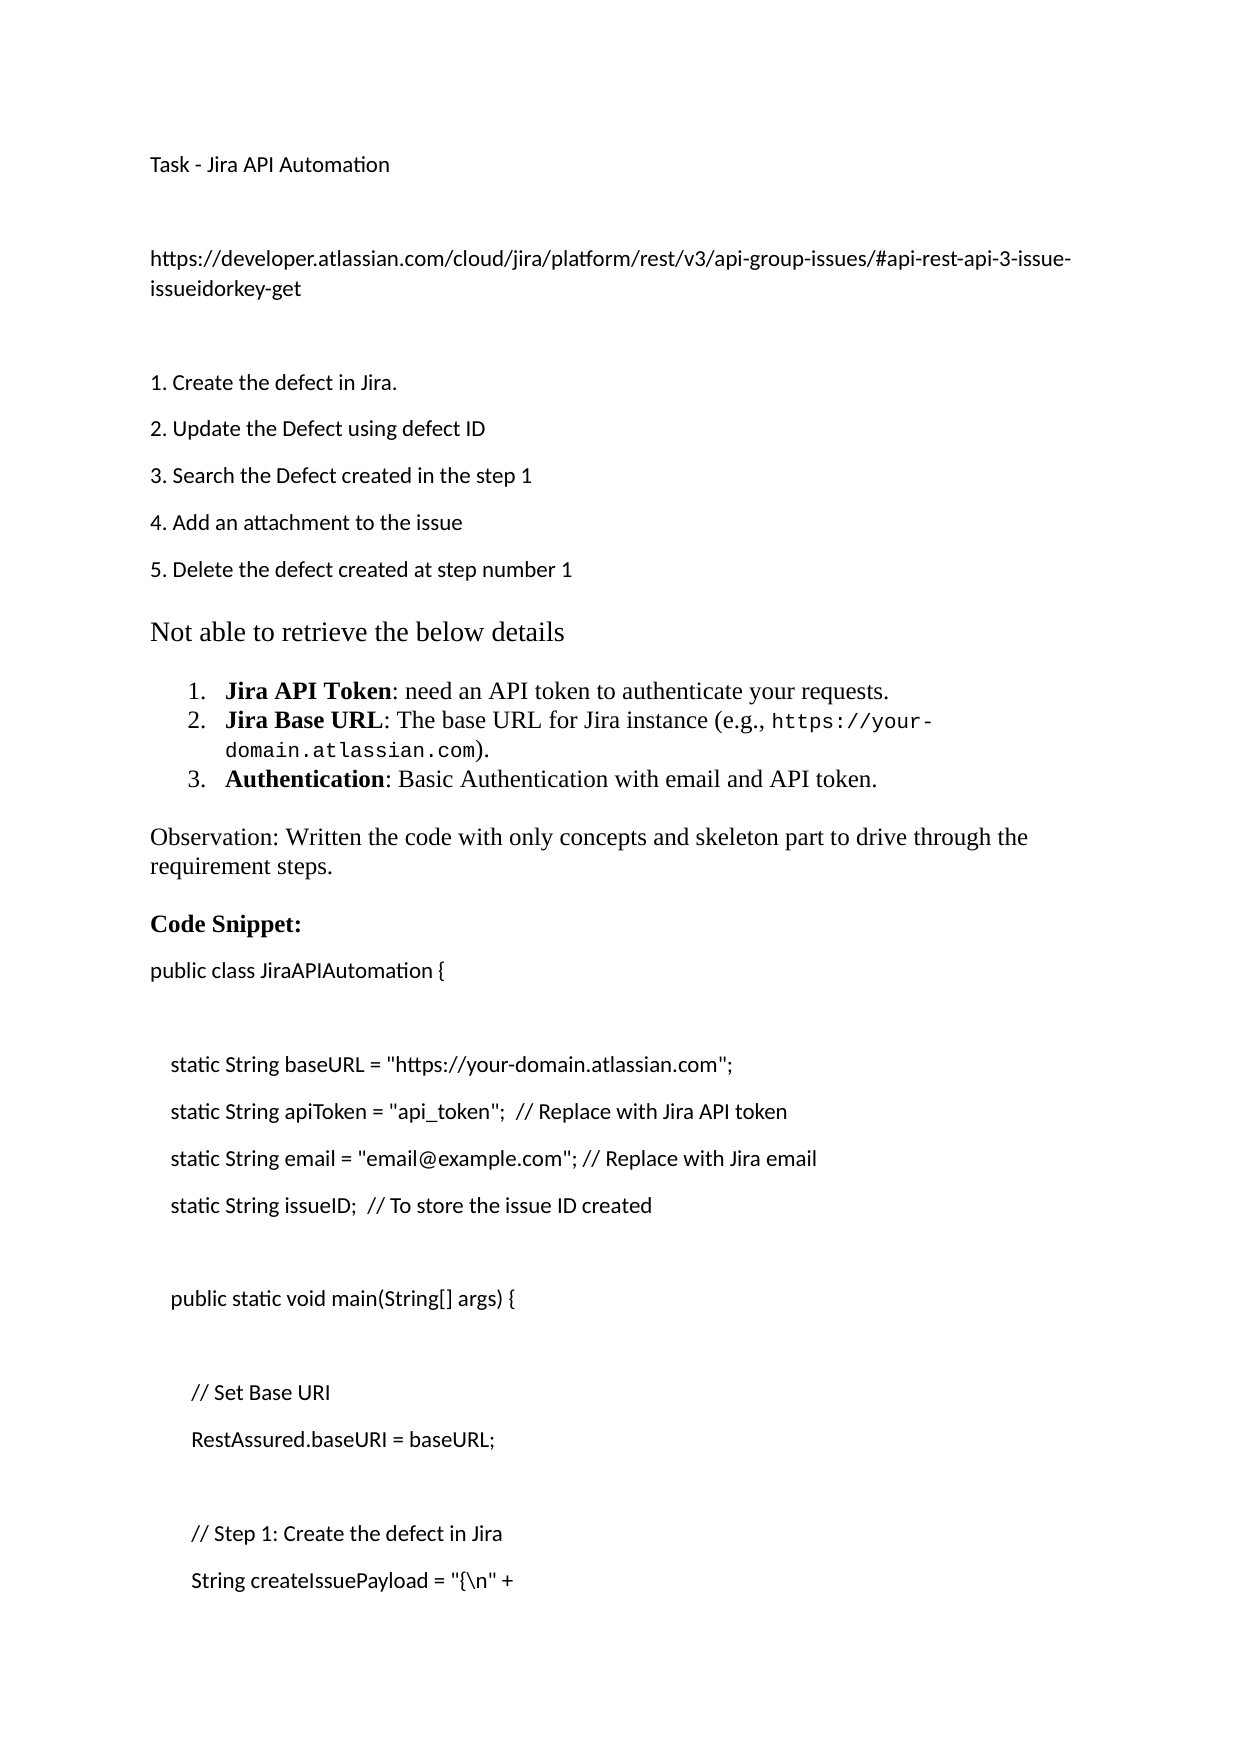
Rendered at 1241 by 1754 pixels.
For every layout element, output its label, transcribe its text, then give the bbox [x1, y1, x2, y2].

text String createIssuePayload = "{\n" + [150, 1566, 1090, 1594]
text 5. Delete the defect created at step number 1 [150, 555, 1090, 583]
text Code Snippet: [150, 909, 1090, 937]
text // Set Base URI [150, 1378, 1090, 1406]
text Task - Jira API Automation [150, 150, 1090, 178]
text RestAssured.baseURI = baseURL; [150, 1425, 1090, 1453]
list Jira Base URL: The base URL for Jira instance (e.g., https://your-domain.atlassian.com). [187, 705, 1090, 764]
text // Step 1: Create the defect in Jira [150, 1519, 1090, 1547]
text static String baseURL = "https://your-domain.atlassian.com"; [150, 1050, 1090, 1078]
text Observation: Written the code with only concepts and skeleton part to drive through the requirement steps. [150, 822, 1090, 879]
text 3. Search the Defect created in the step 1 [150, 461, 1090, 489]
text 4. Add an attachment to the issue [150, 508, 1090, 536]
text Not able to retrieve the below details [150, 614, 1090, 647]
text static String issueID; // To store the issue ID created [150, 1191, 1090, 1219]
text 2. Update the Defect using defect ID [150, 414, 1090, 443]
text public class JiraAPIAutomation { [150, 956, 1090, 984]
list Authentication: Basic Authentication with email and API token. [187, 764, 1090, 793]
list Jira API Token: need an API token to authenticate your requests. [187, 676, 1090, 705]
text public static void main(String[] args) { [150, 1284, 1090, 1312]
text static String email = "email@example.com"; // Replace with Jira email [150, 1144, 1090, 1172]
text https://developer.atlassian.com/cloud/jira/platform/rest/v3/api-group-issues/#api-rest-api-3-issue-issueidorkey-get [150, 244, 1090, 302]
text static String apiToken = "api_token"; // Replace with Jira API token [150, 1097, 1090, 1125]
text 1. Create the defect in Jira. [150, 368, 1090, 396]
